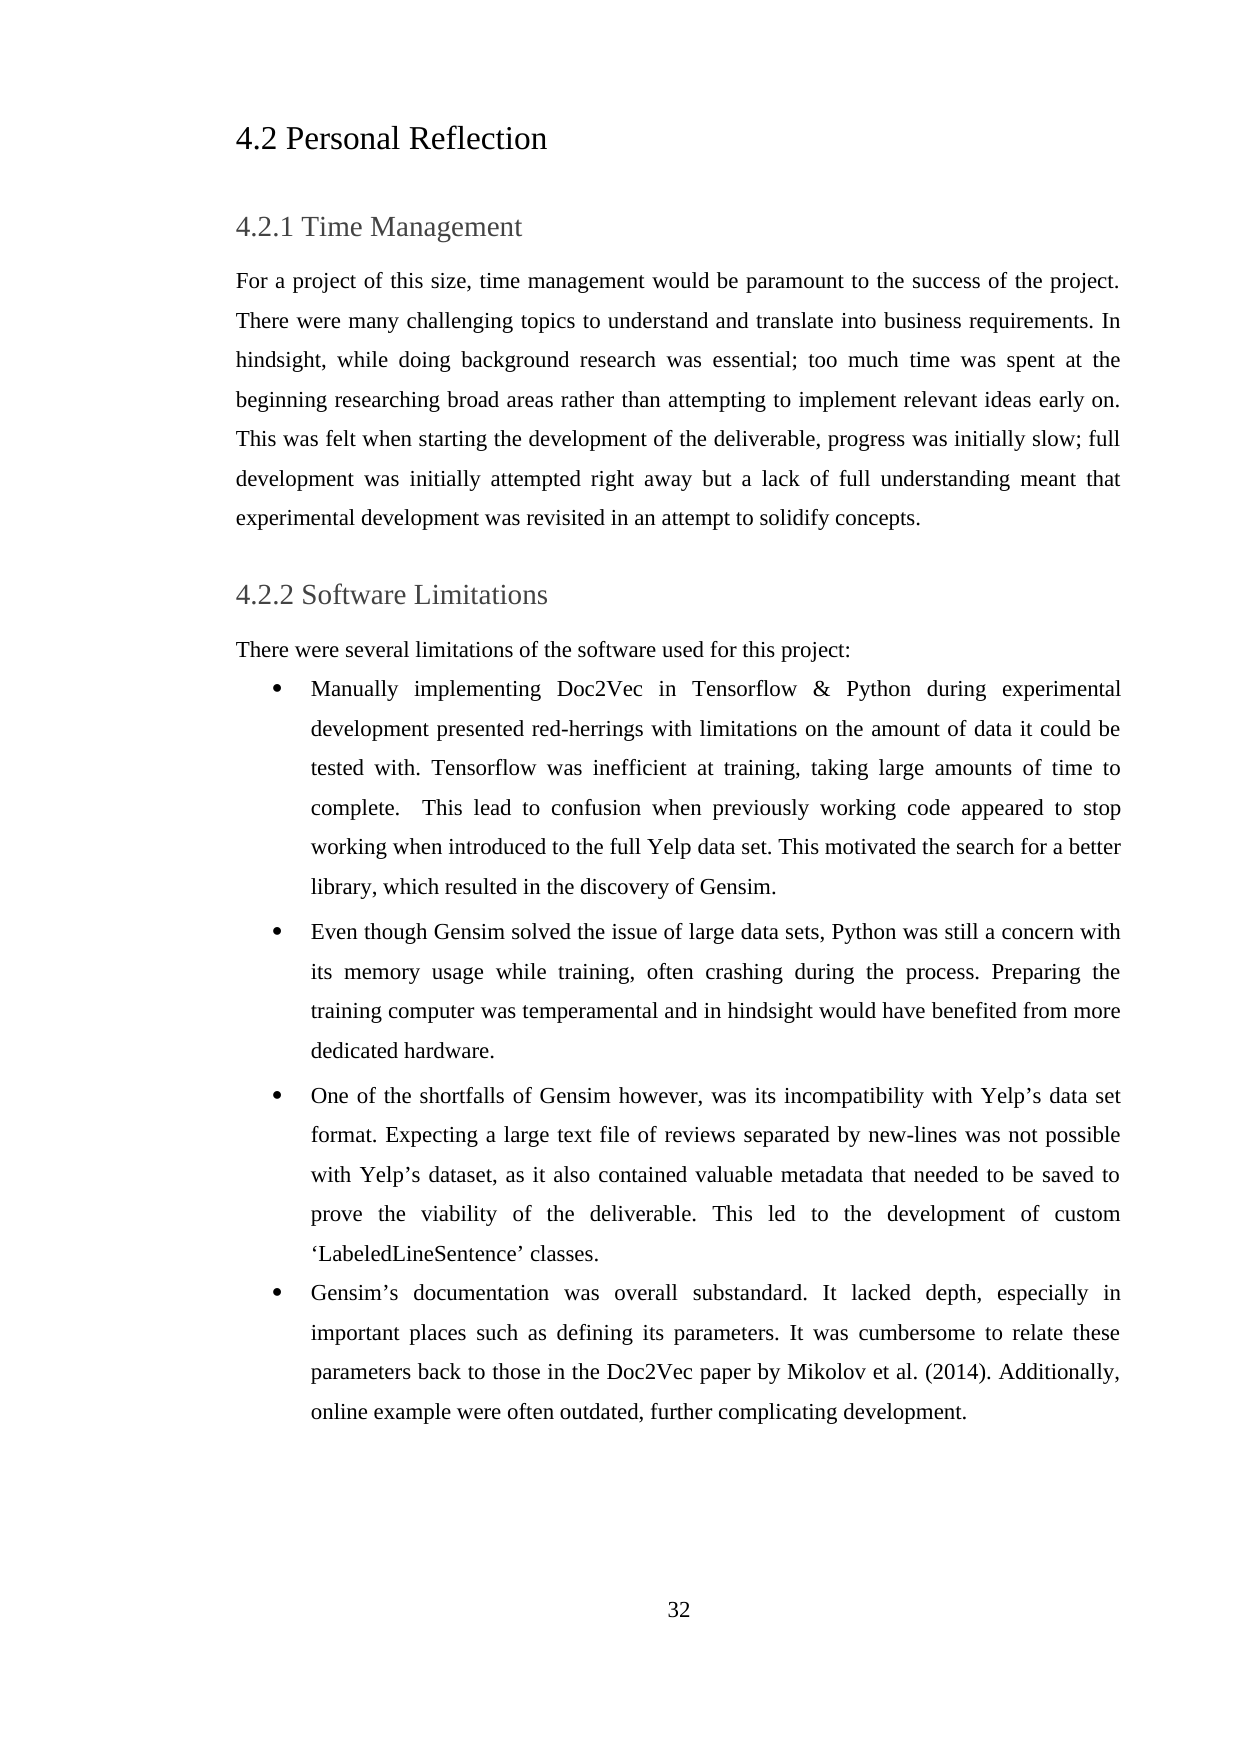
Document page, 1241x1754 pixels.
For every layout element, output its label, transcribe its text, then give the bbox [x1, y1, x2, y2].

subtitle 4.2 Personal Reflection [236, 118, 1122, 156]
list Even though Gensim solved the issue of large data sets, Python was still a concern with its memory usage while training, often crashing during the process. Preparing the training computer was temperamental and in hindsight would have benefited from more dedicated hardware. [273, 918, 1122, 1063]
subtitle 4.2.1 Time Management [236, 209, 1122, 242]
list One of the shortfalls of Gensim however, was its incompatibility with Yelp’s data set format. Expecting a large text file of reviews separated by new-lines was not possible with Yelp’s dataset, as it also contained valuable metadata that needed to be saved to prove the viability of the deliverable. This led to the development of custom ‘LabeledLineSentence’ classes. [273, 1082, 1122, 1266]
text There were several limitations of the software used for this project: [236, 636, 1122, 662]
subtitle 4.2.2 Software Limitations [236, 577, 1122, 611]
list Gensim’s documentation was overall substandard. It lacked depth, especially in important places such as defining its parameters. It was cumbersome to relate these parameters back to those in the Doc2Vec paper by Mikolov et al. (2014). Additionally, online example were often outdated, further complicating development. [273, 1279, 1122, 1424]
text For a project of this size, time management would be paramount to the success of the project. There were many challenging topics to understand and translate into business requirements. In hindsight, while doing background research was essential; too much time was spent at the beginning researching broad areas rather than attempting to implement relevant ideas early on. This was felt when starting the development of the deliverable, progress was initially slow; full development was initially attempted right away but a lack of full understanding meant that experimental development was revisited in an attempt to solidify concepts. [236, 268, 1122, 531]
list Manually implementing Doc2Vec in Tensorflow & Python during experimental development presented red-herrings with limitations on the amount of data it could be tested with. Tensorflow was inefficient at training, taking large amounts of time to complete. This lead to confusion when previously working code appeared to stop working when introduced to the full Yelp data set. This motivated the search for a better library, which resulted in the discovery of Gensim. [273, 675, 1122, 899]
